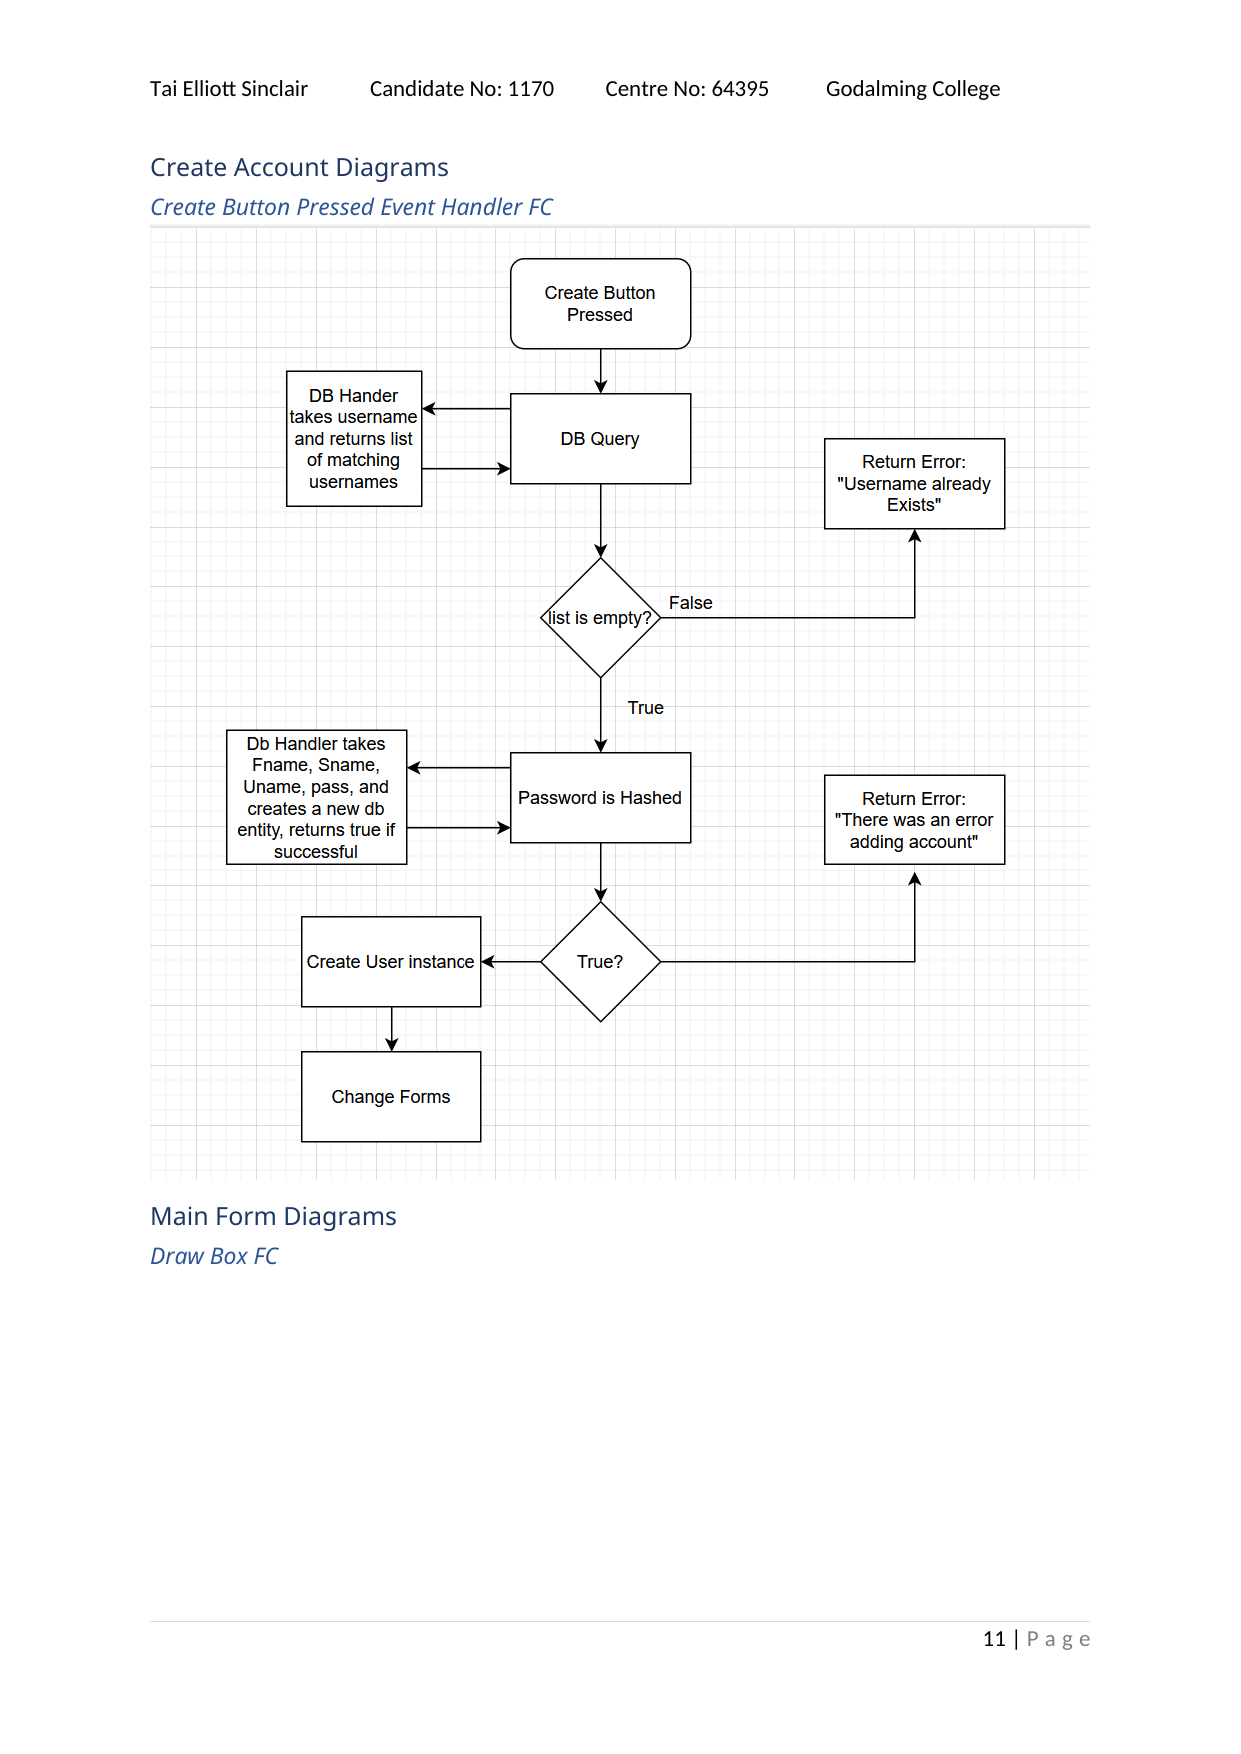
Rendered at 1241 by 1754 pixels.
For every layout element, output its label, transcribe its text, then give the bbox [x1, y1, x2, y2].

subtitle Main Form Diagrams [150, 1199, 1090, 1233]
subtitle Create Button Pressed Event Handler FC [150, 191, 1090, 222]
picture [150, 224, 1091, 1180]
subtitle Create Account Diagrams [150, 150, 1090, 184]
subtitle Draw Box FC [150, 1239, 1090, 1271]
